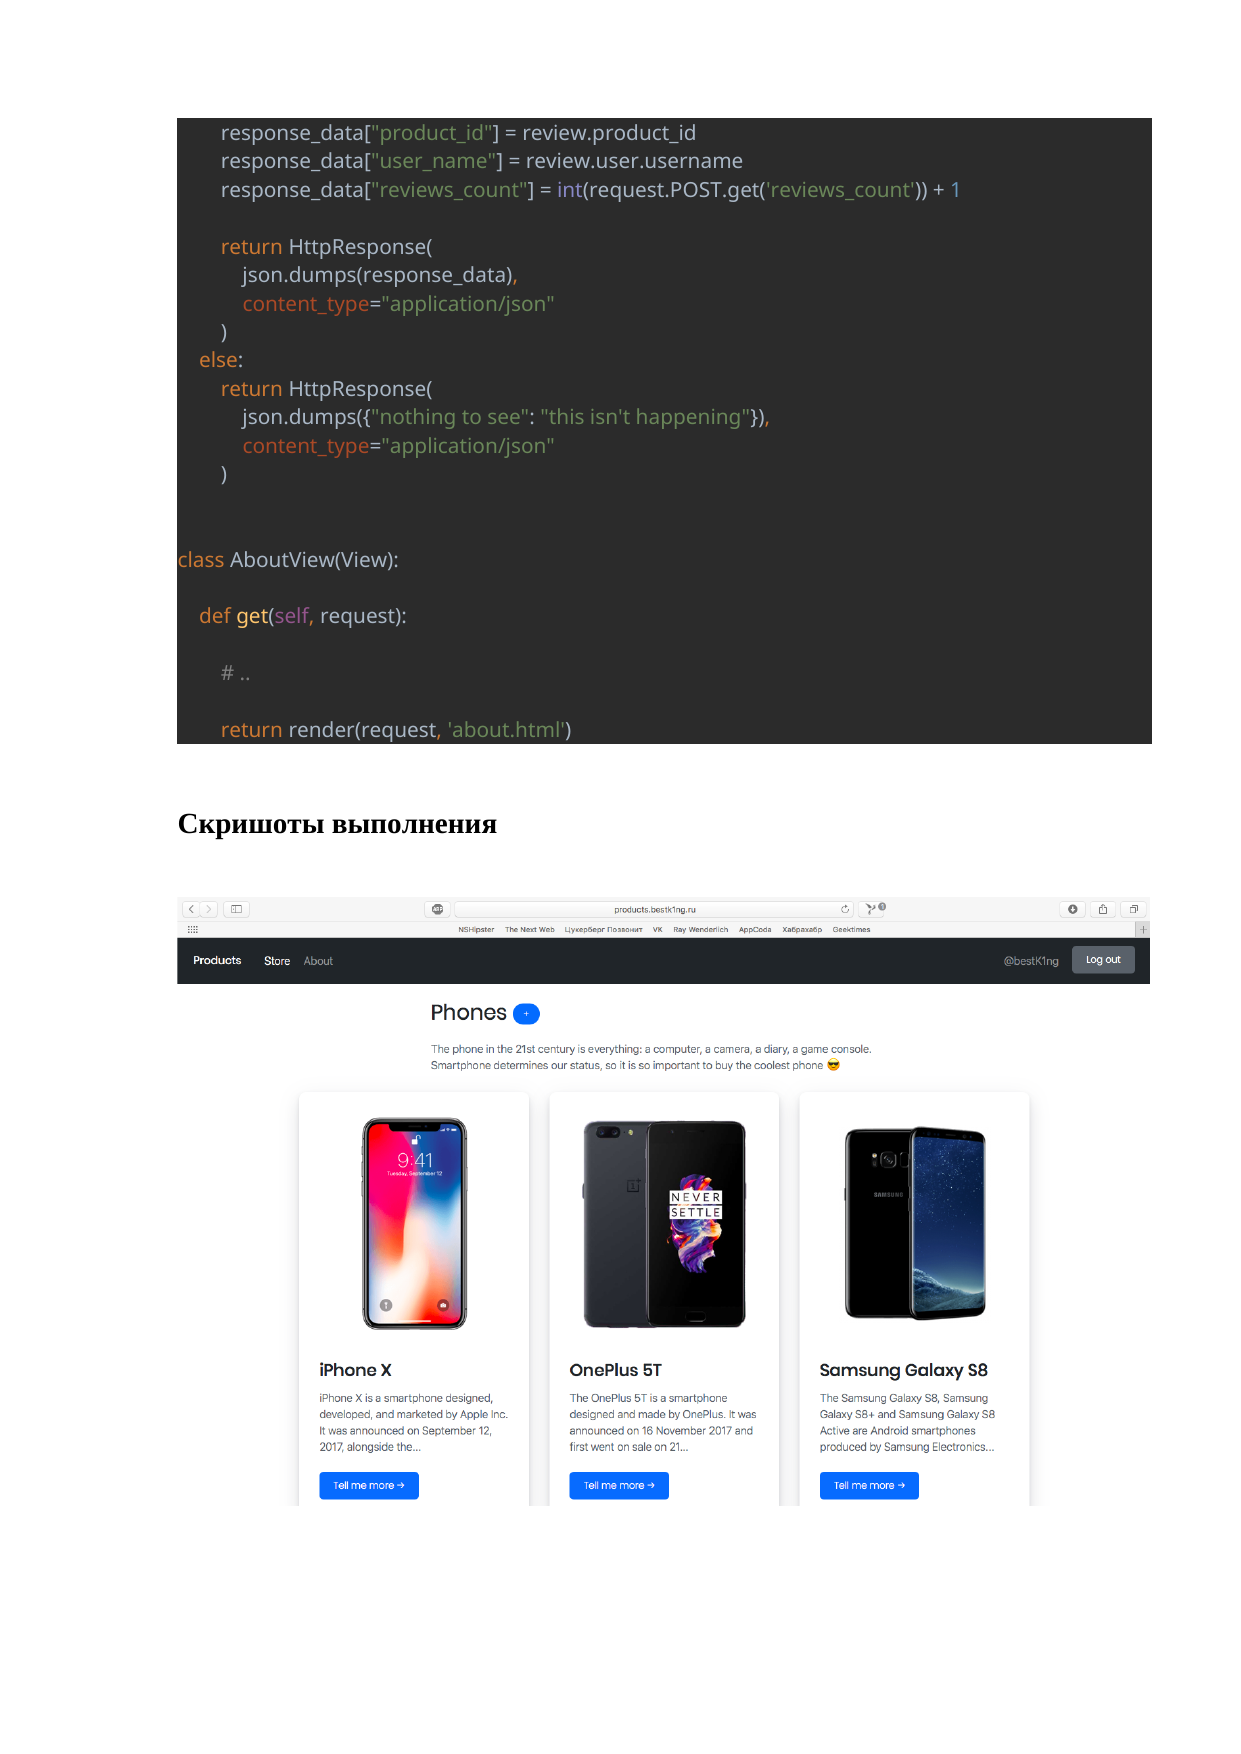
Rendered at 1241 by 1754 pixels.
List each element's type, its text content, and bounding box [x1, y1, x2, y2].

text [177, 118, 1152, 744]
text Скришоты выполнения [177, 806, 1152, 839]
picture [177, 897, 1150, 1506]
